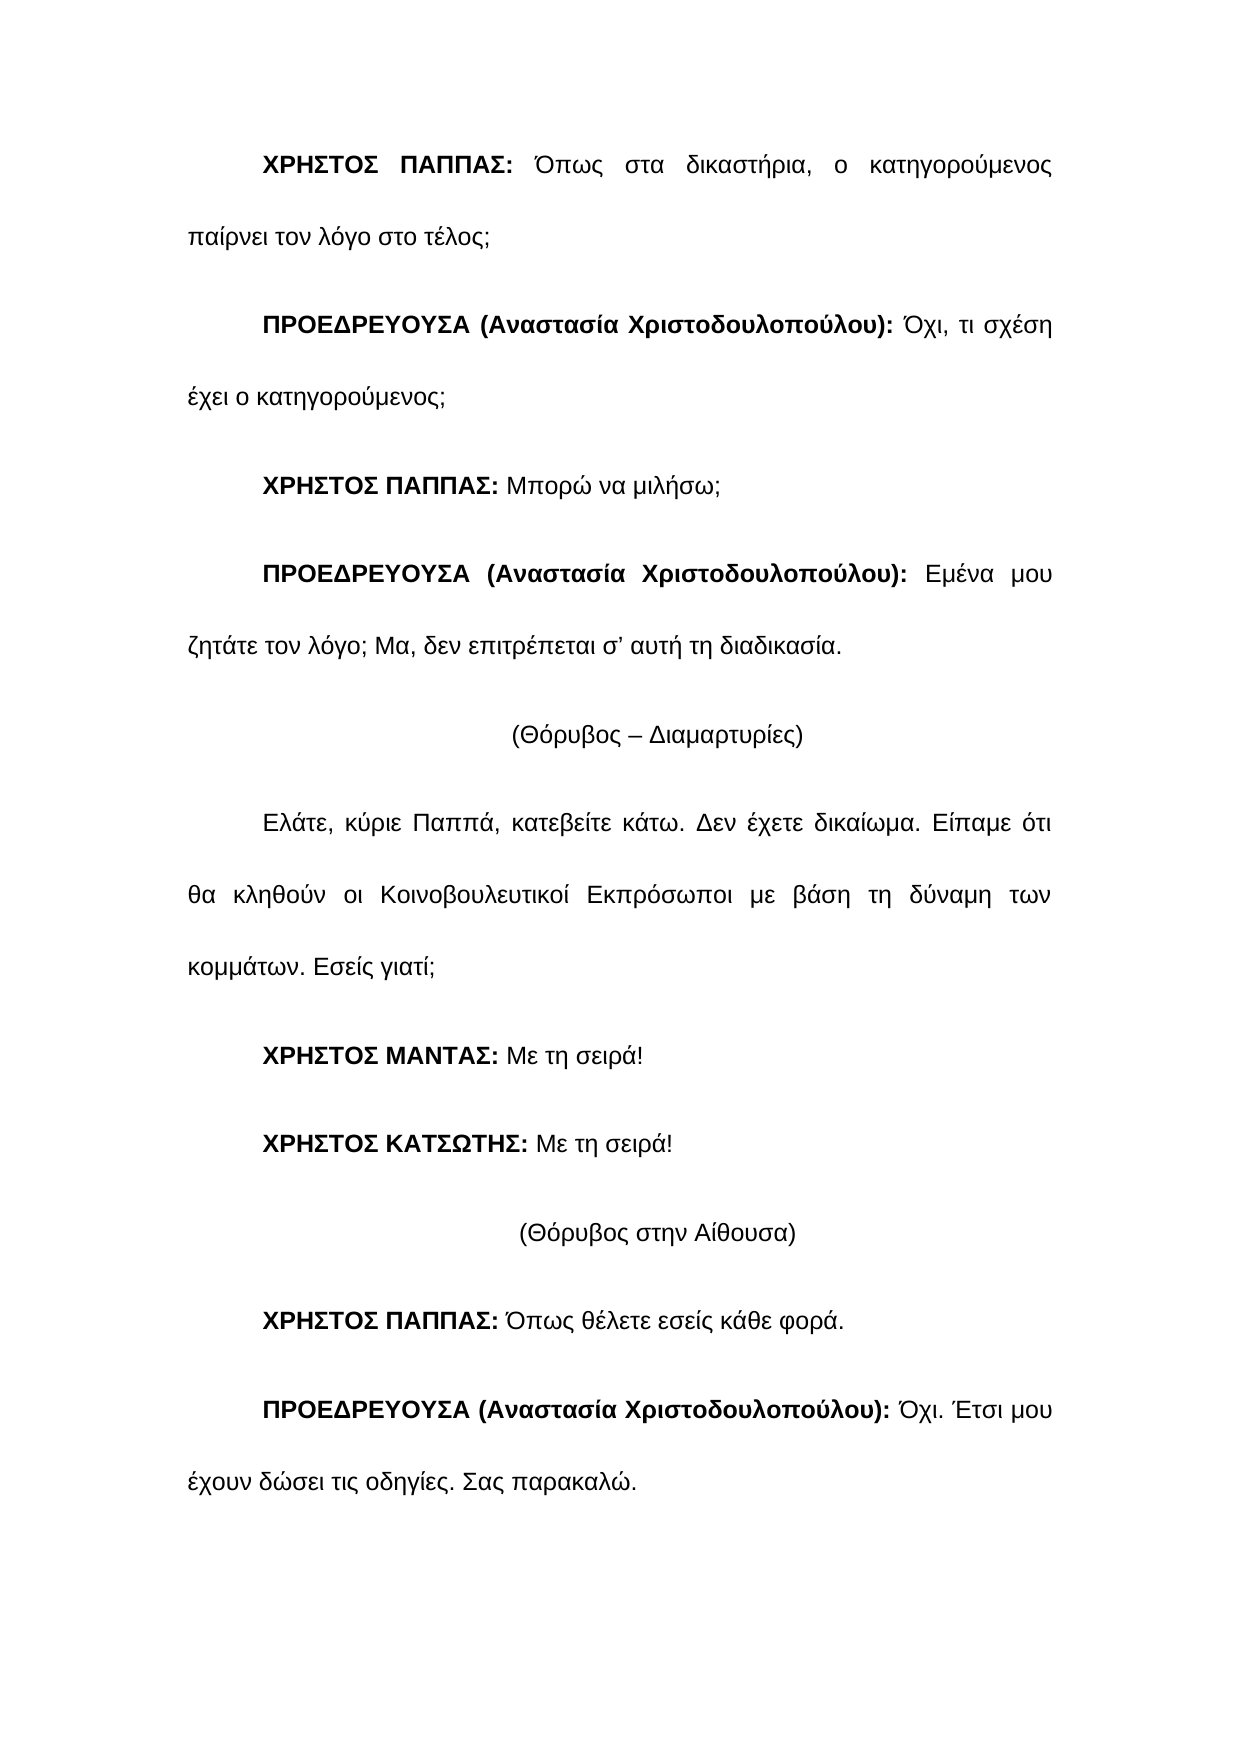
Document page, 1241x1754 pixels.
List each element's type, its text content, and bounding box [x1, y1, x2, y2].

text ΠΡΟΕΔΡΕΥΟΥΣΑ (Αναστασία Χριστοδουλοπούλου): Όχι, τι σχέση έχει ο κατηγορούμενος; [187, 310, 1053, 411]
text ΠΡΟΕΔΡΕΥΟΥΣΑ (Αναστασία Χριστοδουλοπούλου): Όχι. Έτσι μου έχουν δώσει τις οδηγίες. Σας παρακαλώ. [187, 1395, 1053, 1495]
text ΧΡΗΣΤΟΣ ΠΑΠΠΑΣ: Όπως θέλετε εσείς κάθε φορά. [187, 1306, 1053, 1335]
text ΧΡΗΣΤΟΣ ΠΑΠΠΑΣ: Μπορώ να μιλήσω; [187, 471, 1053, 499]
text ΠΡΟΕΔΡΕΥΟΥΣΑ (Αναστασία Χριστοδουλοπούλου): Εμένα μου ζητάτε τον λόγο; Μα, δεν επιτρέπεται σ’ αυτή τη διαδικασία. [187, 559, 1053, 660]
text (Θόρυβος – Διαμαρτυρίες) [187, 720, 1053, 748]
text Ελάτε, κύριε Παππά, κατεβείτε κάτω. Δεν έχετε δικαίωμα. Είπαμε ότι θα κληθούν οι Κοινοβουλευτικοί Εκπρόσωποι με βάση τη δύναμη των κομμάτων. Εσείς γιατί; [187, 808, 1053, 981]
text (Θόρυβος στην Αίθουσα) [187, 1218, 1053, 1246]
text ΧΡΗΣΤΟΣ ΜΑΝΤΑΣ: Με τη σειρά! [187, 1041, 1053, 1069]
text ΧΡΗΣΤΟΣ ΚΑΤΣΩΤΗΣ: Με τη σειρά! [187, 1129, 1053, 1158]
text ΧΡΗΣΤΟΣ ΠΑΠΠΑΣ: Όπως στα δικαστήρια, ο κατηγορούμενος παίρνει τον λόγο στο τέλος; [187, 150, 1053, 251]
